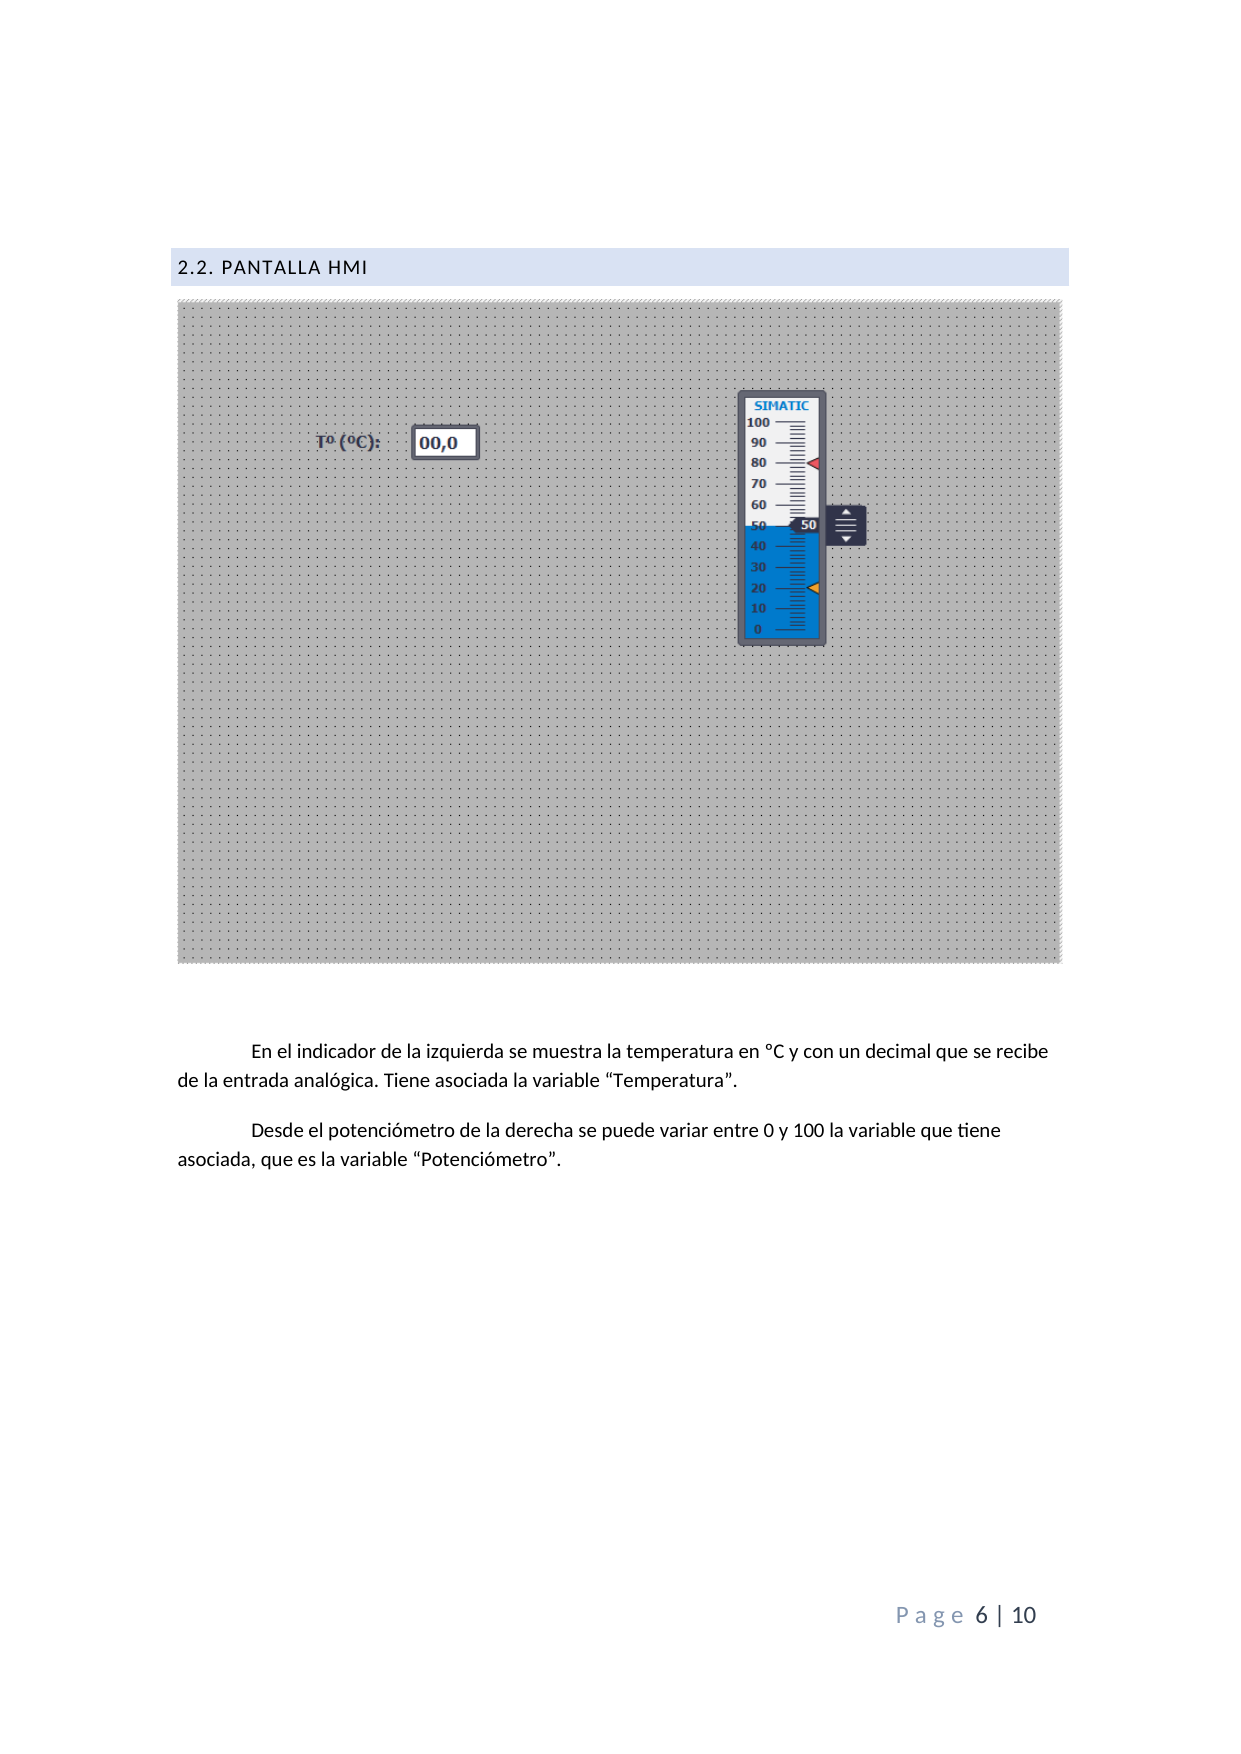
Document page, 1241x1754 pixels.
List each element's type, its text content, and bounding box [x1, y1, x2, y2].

text En el indicador de la izquierda se muestra la temperatura en ºC y con un decimal que se recibe de la entrada analógica. Tiene asociada la variable “Temperatura”. [177, 1038, 1063, 1093]
picture [177, 299, 1063, 964]
text Desde el potenciómetro de la derecha se puede variar entre 0 y 100 la variable que tiene asociada, que es la variable “Potenciómetro”. [177, 1117, 1063, 1172]
subtitle 2.2. pantalla hmi [177, 254, 1063, 279]
